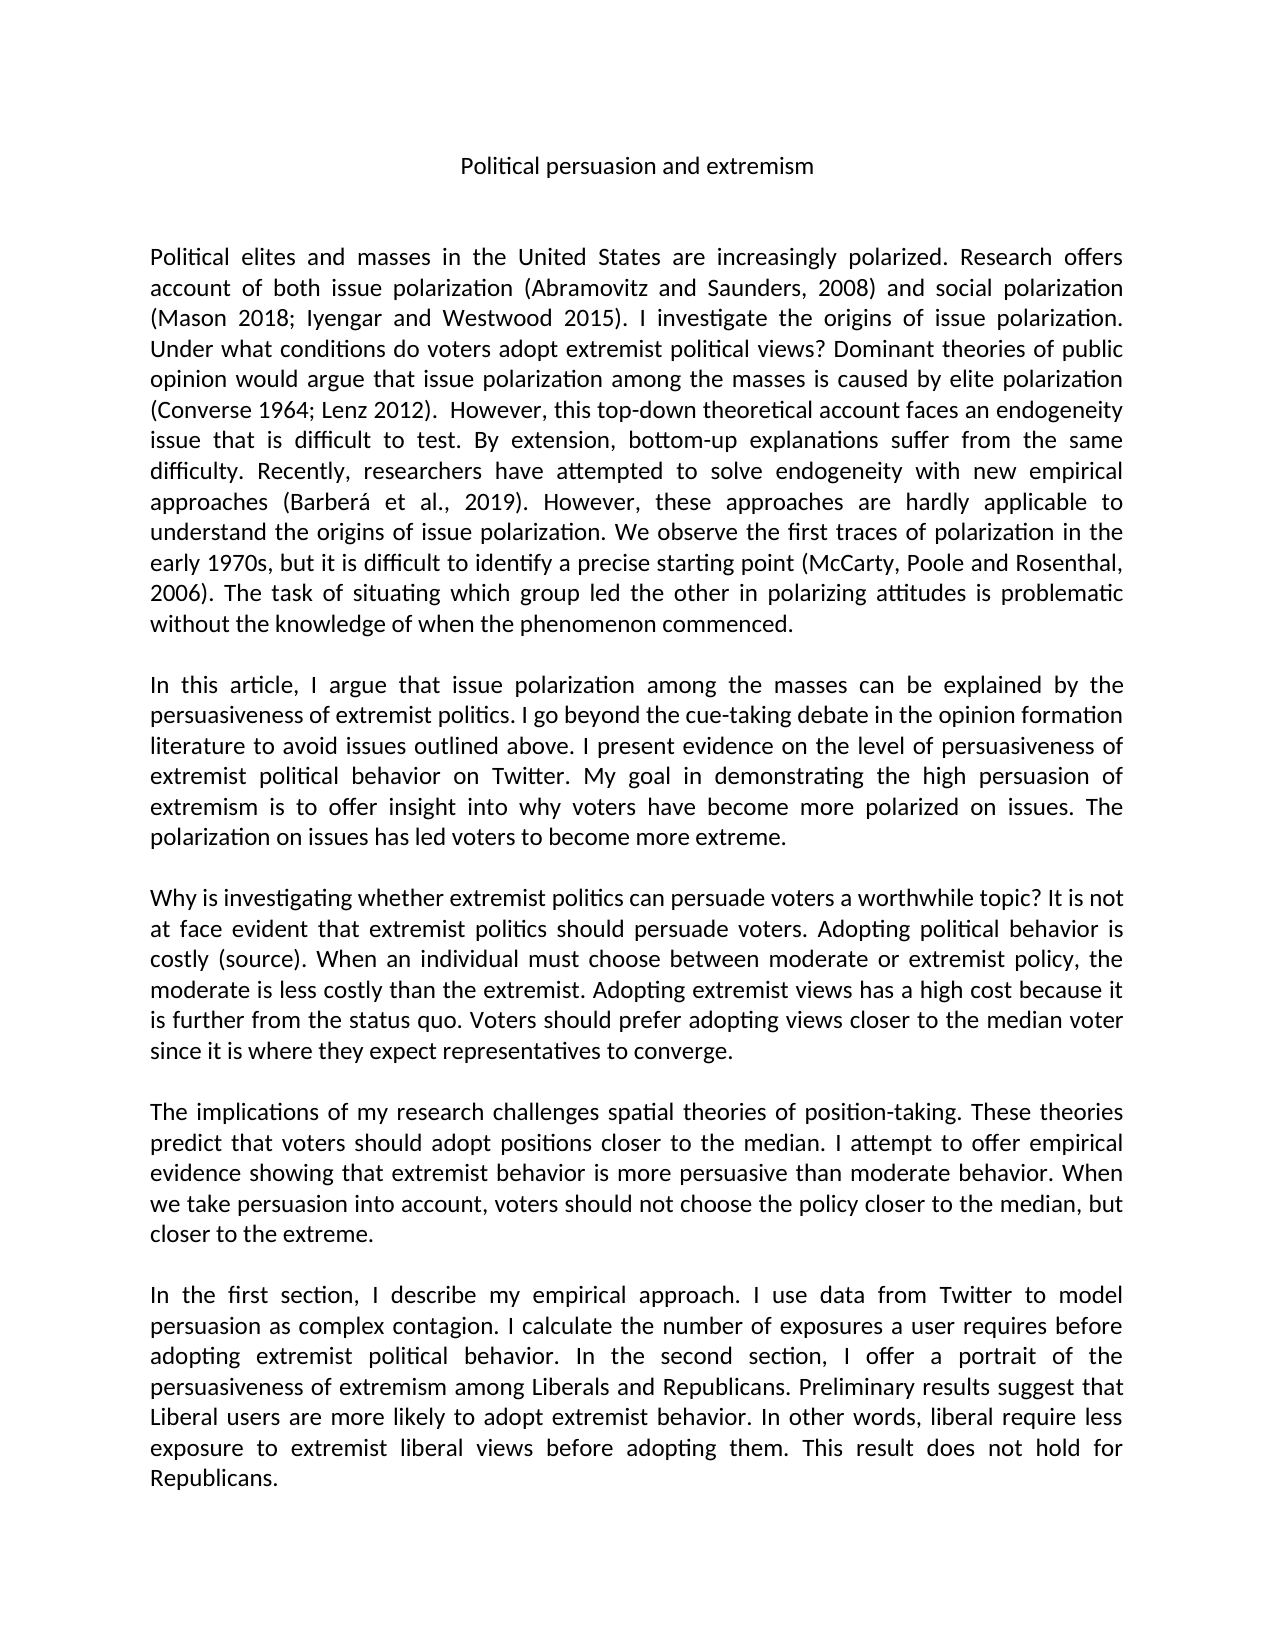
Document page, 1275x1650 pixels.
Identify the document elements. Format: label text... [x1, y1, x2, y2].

text Why is investigating whether extremist politics can persuade voters a worthwhile topic? It is not at face evident that extremist politics should persuade voters. Adopting political behavior is costly (source). When an individual must choose between moderate or extremist policy, the moderate is less costly than the extremist. Adopting extremist views has a high cost because it is further from the status quo. Voters should prefer adopting views closer to the median voter since it is where they expect representatives to converge. [150, 882, 1125, 1066]
text In this article, I argue that issue polarization among the masses can be explained by the persuasiveness of extremist politics. I go beyond the cue-taking debate in the opinion formation literature to avoid issues outlined above. I present evidence on the level of persuasiveness of extremist political behavior on Twitter. My goal in demonstrating the high persuasion of extremism is to offer insight into why voters have become more polarized on issues. The polarization on issues has led voters to become more extreme. [150, 669, 1125, 852]
text Political elites and masses in the United States are increasingly polarized. Research offers account of both issue polarization (Abramovitz and Saunders, 2008) and social polarization (Mason 2018; Iyengar and Westwood 2015). I investigate the origins of issue polarization. Under what conditions do voters adopt extremist political views? Dominant theories of public opinion would argue that issue polarization among the masses is caused by elite polarization (Converse 1964; Lenz 2012). However, this top-down theoretical account faces an endogeneity issue that is difficult to test. By extension, bottom-up explanations suffer from the same difficulty. Recently, researchers have attempted to solve endogeneity with new empirical approaches (Barberá et al., 2019). However, these approaches are hardly applicable to understand the origins of issue polarization. We observe the first traces of polarization in the early 1970s, but it is difficult to identify a precise starting point (McCarty, Poole and Rosenthal, 2006). The task of situating which group led the other in polarizing attitudes is problematic without the knowledge of when the phenomenon commenced. [150, 242, 1125, 638]
text Political persuasion and extremism [150, 150, 1125, 181]
text The implications of my research challenges spatial theories of position-taking. These theories predict that voters should adopt positions closer to the median. I attempt to offer empirical evidence showing that extremist behavior is more persuasive than moderate behavior. When we take persuasion into account, voters should not choose the policy closer to the median, but closer to the extreme. [150, 1096, 1125, 1249]
